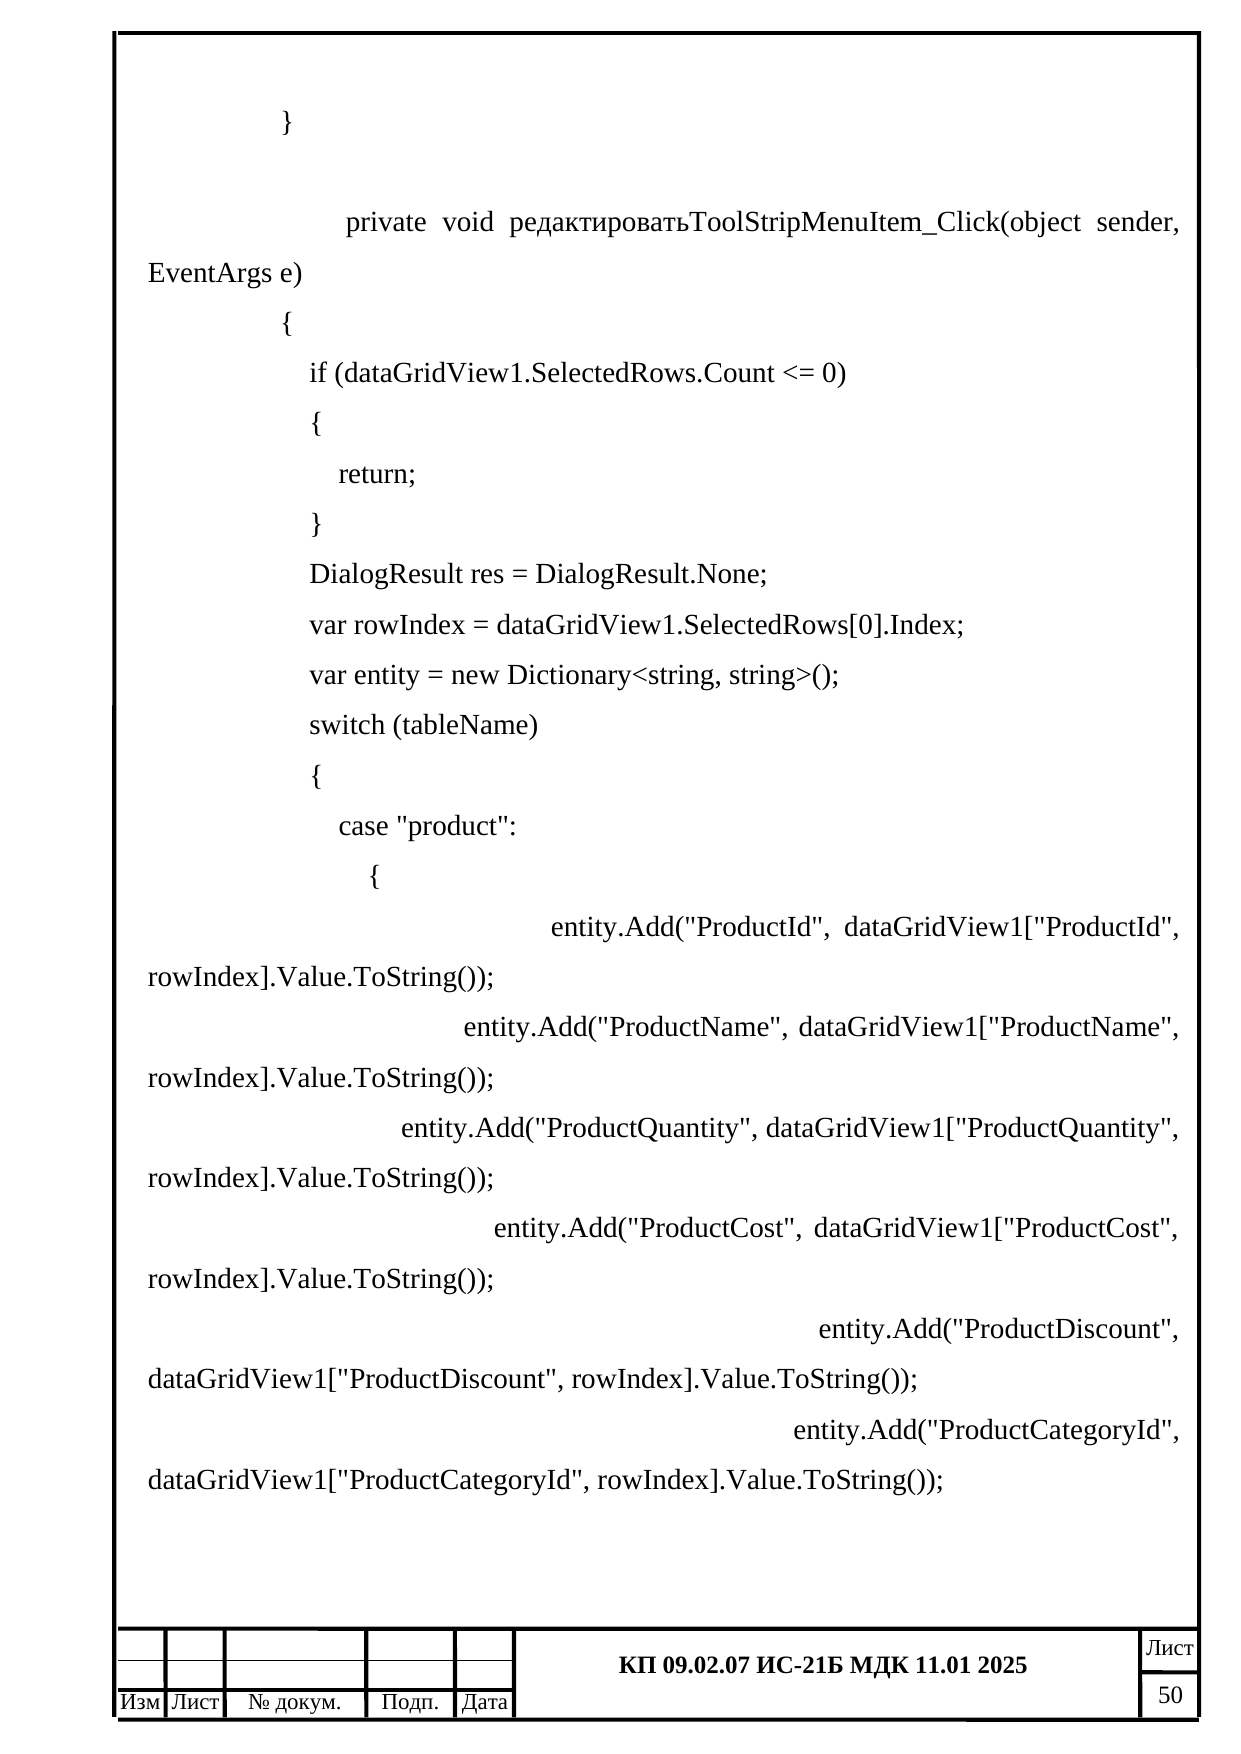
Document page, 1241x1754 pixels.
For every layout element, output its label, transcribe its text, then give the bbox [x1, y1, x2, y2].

text var entity = new Dictionary<string, string>(); [148, 657, 1181, 691]
text entity.Add("ProductCost", dataGridView1["ProductCost", rowIndex].Value.ToString()); [148, 1211, 1181, 1294]
text if (dataGridView1.SelectedRows.Count <= 0) [148, 355, 1181, 389]
text entity.Add("ProductId", dataGridView1["ProductId", rowIndex].Value.ToString()); [148, 909, 1181, 993]
text { [148, 758, 1181, 791]
text entity.Add("ProductCategoryId", dataGridView1["ProductCategoryId", rowIndex].Value.ToString()); [148, 1412, 1181, 1496]
text var rowIndex = dataGridView1.SelectedRows[0].Index; [148, 607, 1181, 640]
text entity.Add("ProductName", dataGridView1["ProductName", rowIndex].Value.ToString()); [148, 1009, 1181, 1093]
text { [148, 858, 1181, 892]
text case "product": [148, 808, 1181, 842]
text DialogResult res = DialogResult.None; [148, 557, 1181, 590]
text { [148, 305, 1181, 338]
text } [148, 506, 1181, 540]
text return; [148, 456, 1181, 489]
text entity.Add("ProductQuantity", dataGridView1["ProductQuantity", rowIndex].Value.ToString()); [148, 1110, 1181, 1194]
text { [148, 406, 1181, 439]
text entity.Add("ProductDiscount", dataGridView1["ProductDiscount", rowIndex].Value.ToString()); [148, 1311, 1181, 1395]
text switch (tableName) [148, 707, 1181, 741]
text } [148, 104, 1181, 137]
text private void редактироватьToolStripMenuItem_Click(object sender, EventArgs e) [148, 204, 1181, 288]
